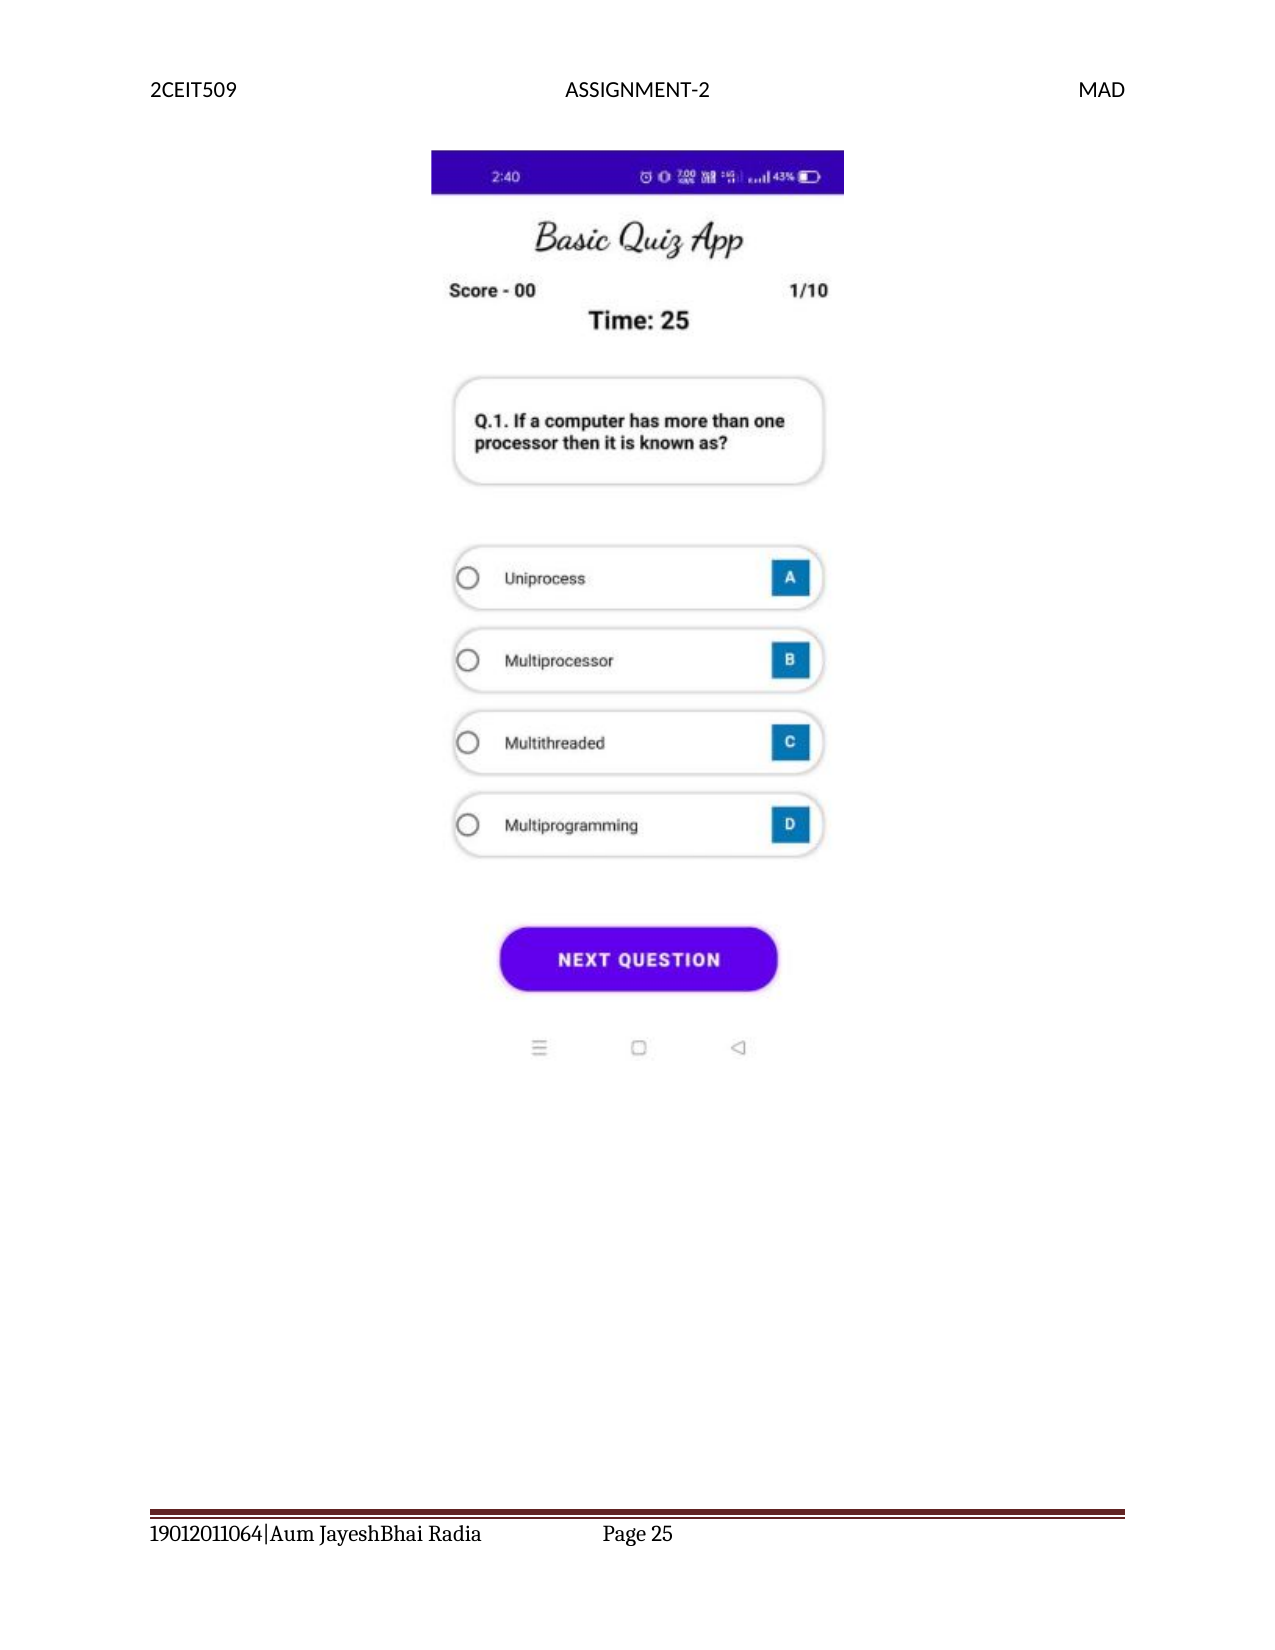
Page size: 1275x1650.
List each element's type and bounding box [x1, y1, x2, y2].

picture [431, 150, 844, 1061]
